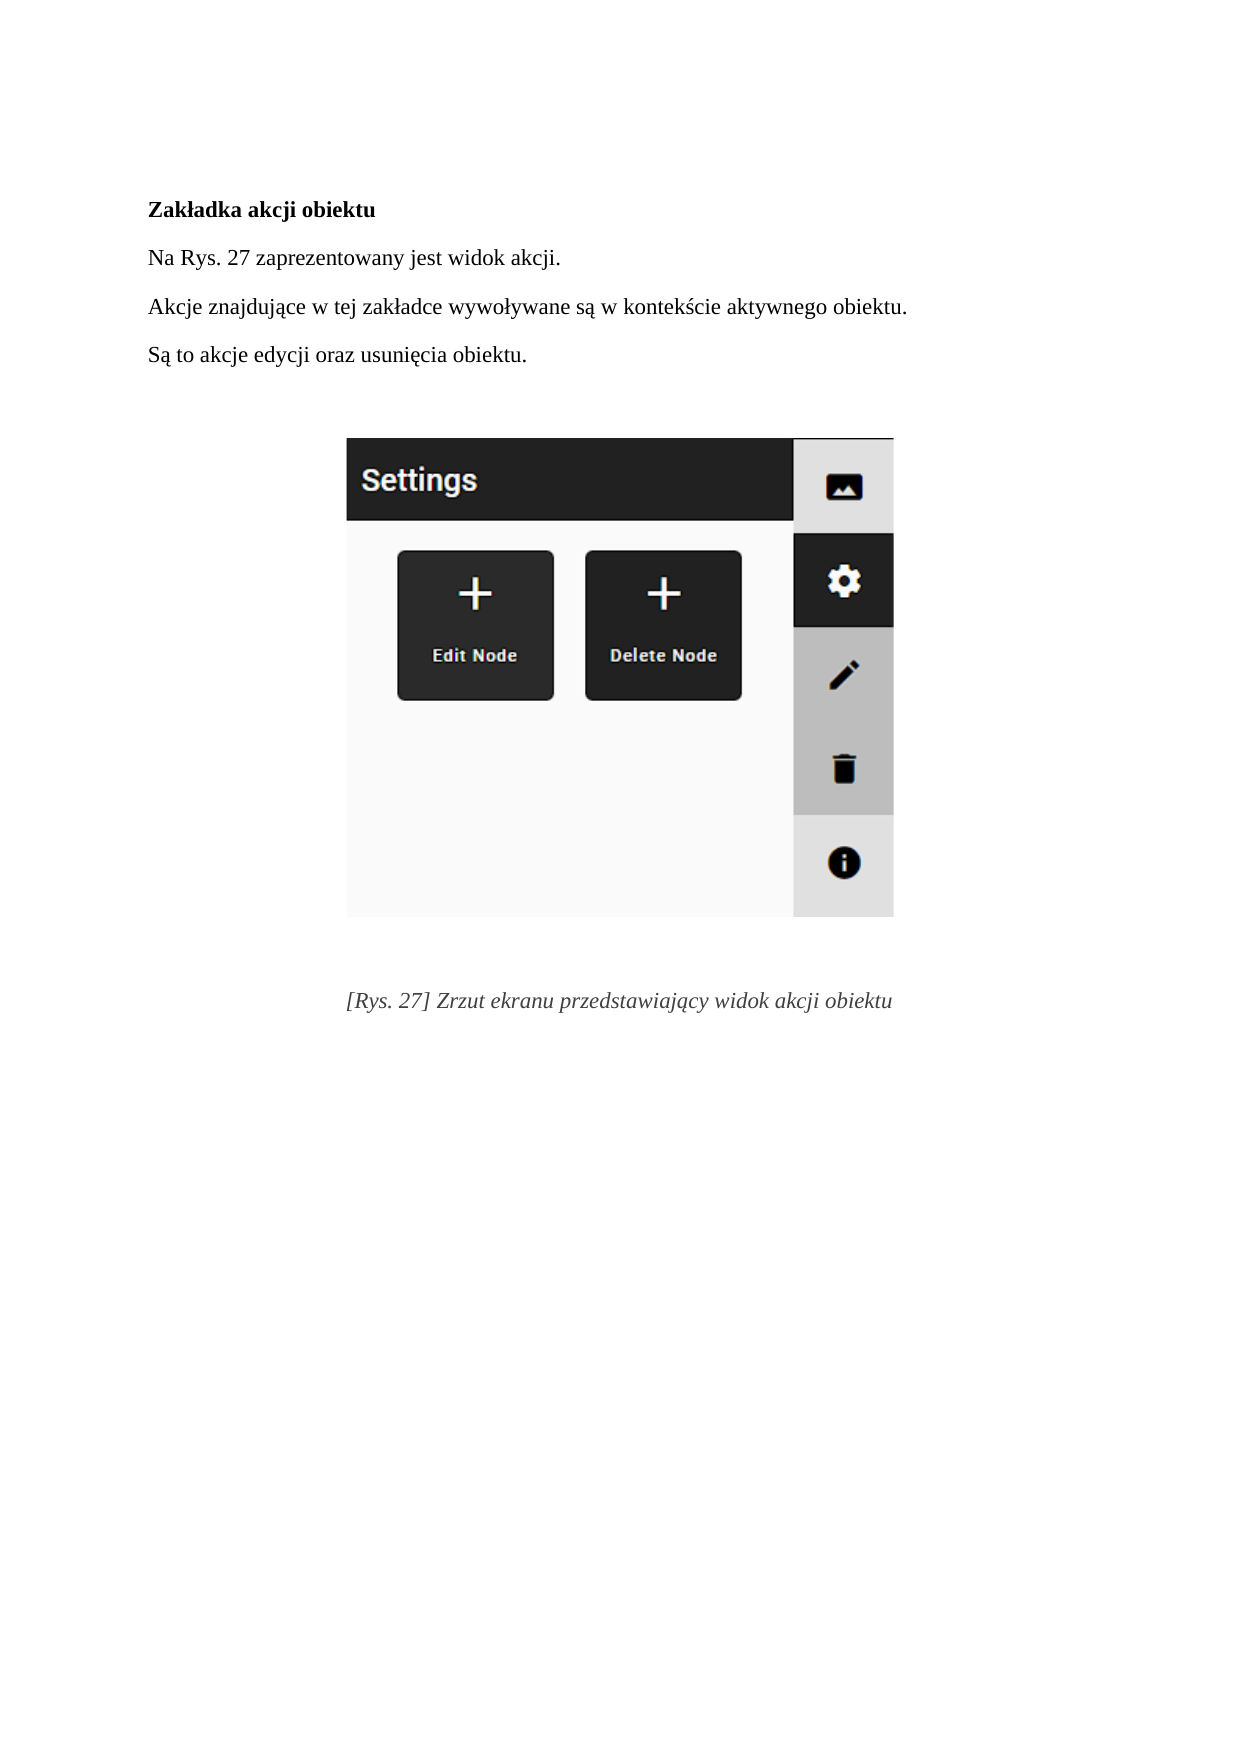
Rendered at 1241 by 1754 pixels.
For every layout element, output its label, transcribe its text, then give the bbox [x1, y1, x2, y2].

text Są to akcje edycji oraz usunięcia obiektu. [148, 341, 1093, 368]
text Na Rys. 27 zaprezentowany jest widok akcji. [148, 244, 1093, 271]
text Akcje znajdujące w tej zakładce wywoływane są w kontekście aktywnego obiektu. [148, 293, 1093, 319]
text Zakładka akcji obiektu [148, 196, 1093, 222]
text [Rys. 27] Zrzut ekranu przedstawiający widok akcji obiektu [148, 987, 1093, 1013]
picture [346, 438, 894, 917]
